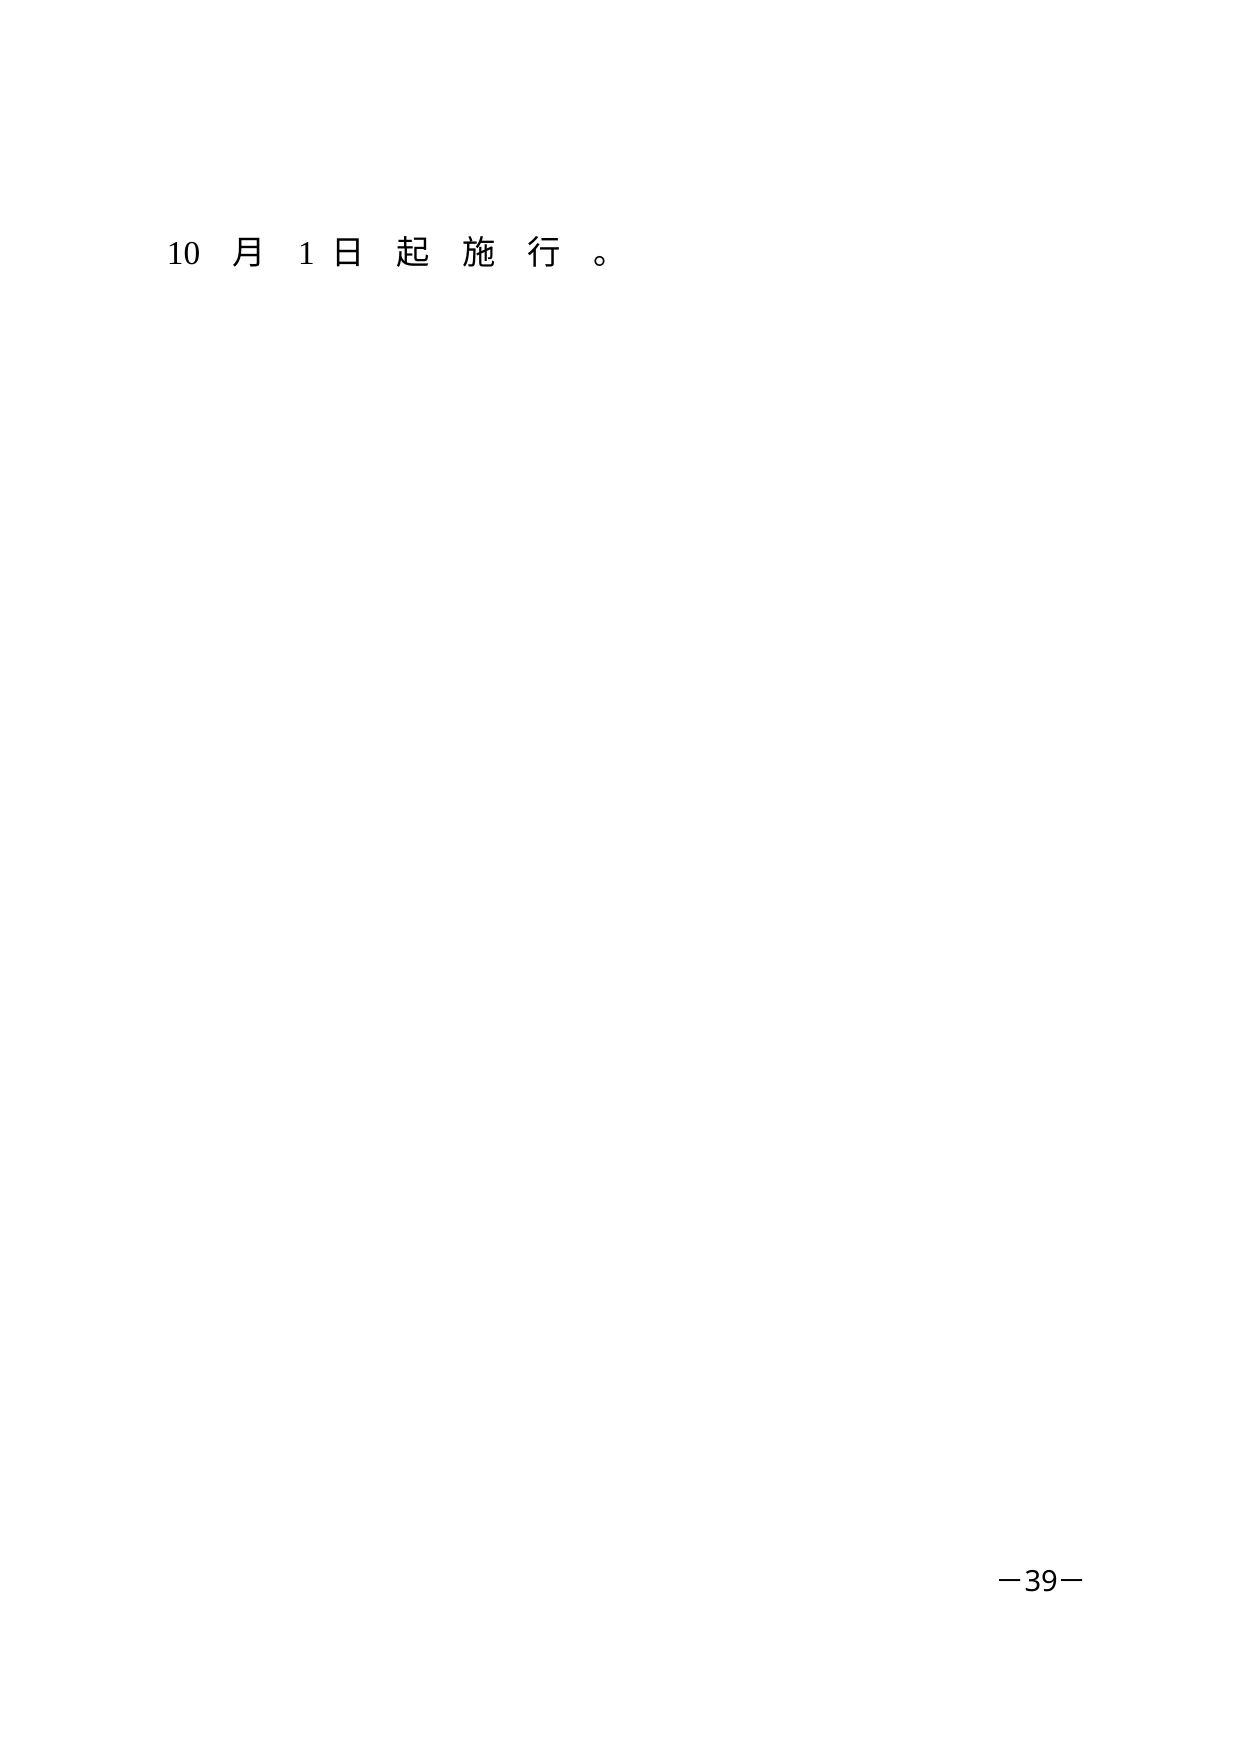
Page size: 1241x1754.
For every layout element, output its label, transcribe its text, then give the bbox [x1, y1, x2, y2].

text 第四十九条 本条例自2022年10月1日起施行。 [167, 219, 1085, 280]
